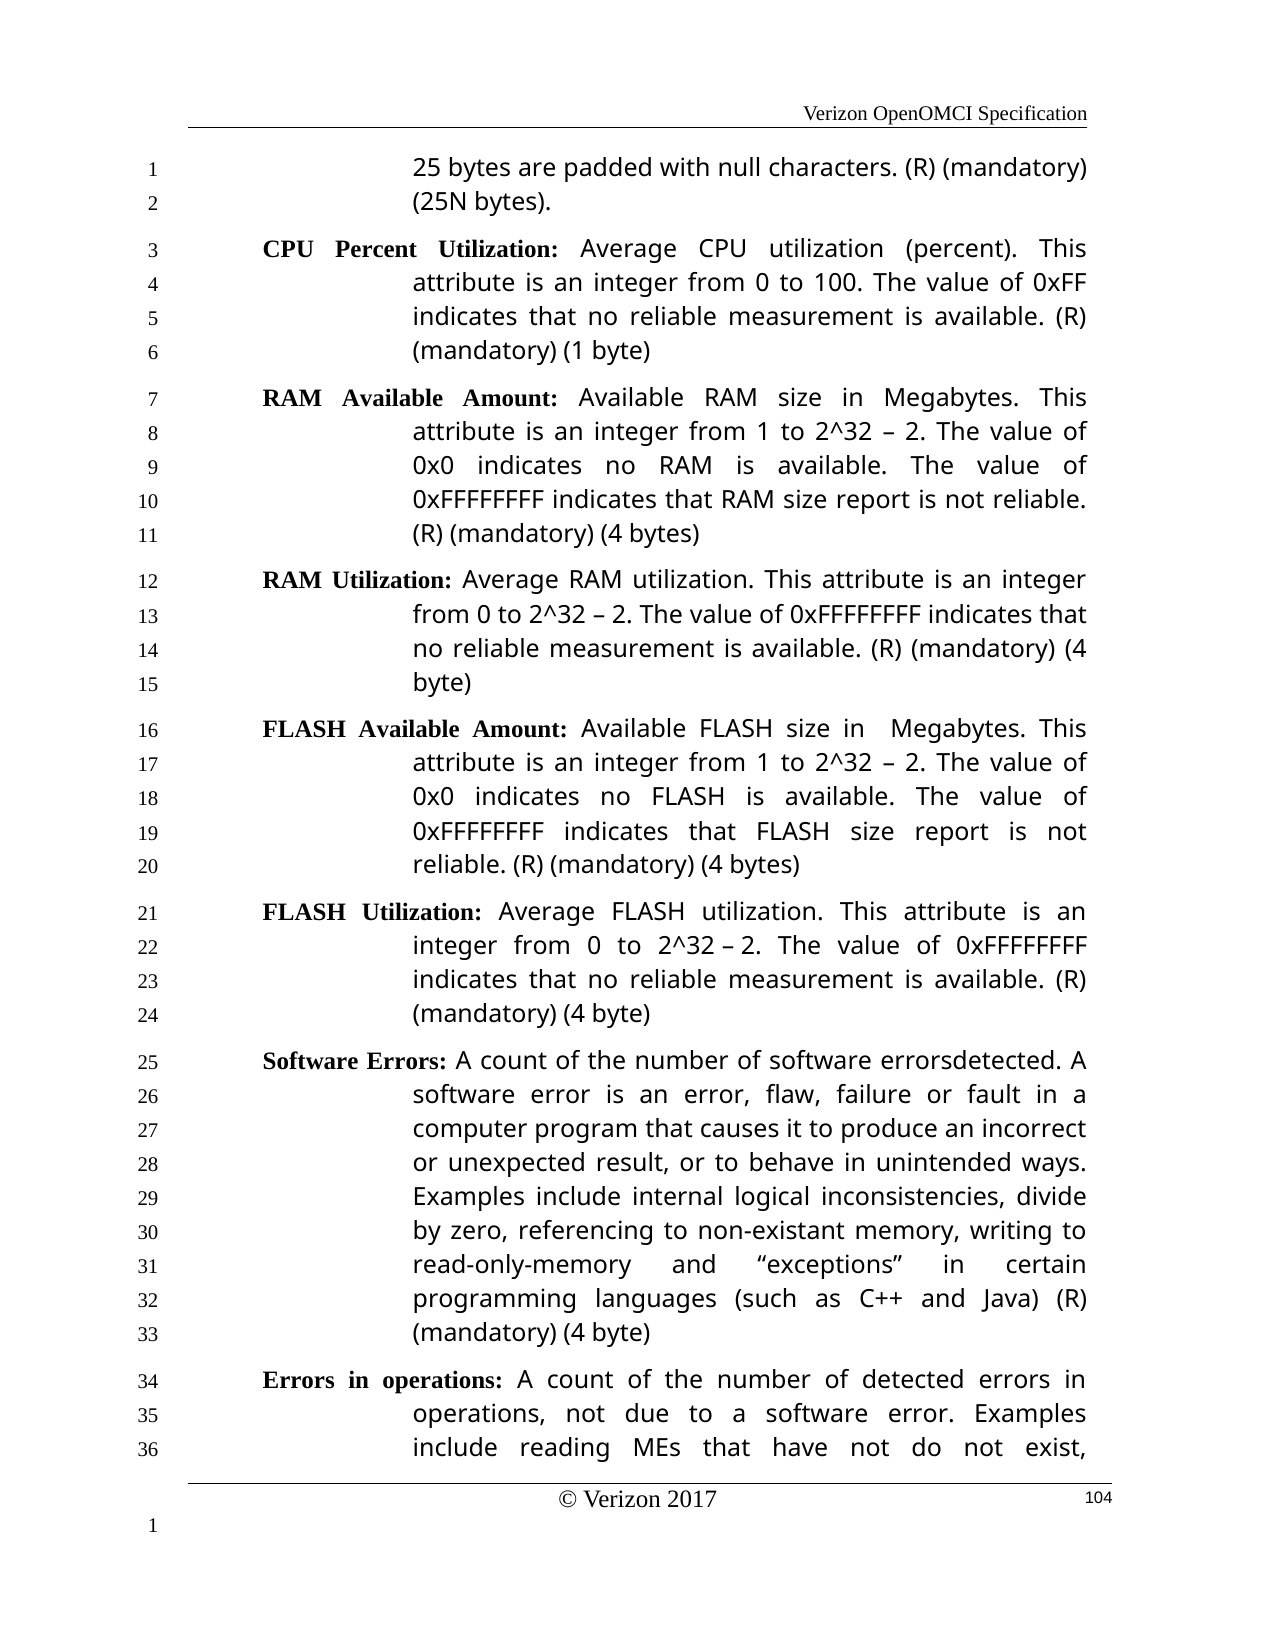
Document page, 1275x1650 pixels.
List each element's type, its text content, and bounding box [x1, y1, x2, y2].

text RAM Available Amount: Available RAM size in Megabytes. This attribute is an integer from 1 to 2^32 – 2. The value of 0x0 indicates no RAM is available. The value of 0xFFFFFFFF indicates that RAM size report is not reliable. (R) (mandatory) (4 bytes) [262, 379, 1087, 550]
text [262, 1362, 1087, 1464]
text FLASH Utilization: Average FLASH utilization. This attribute is an integer from 0 to 2^32 – 2. The value of 0xFFFFFFFF indicates that no reliable measurement is available. (R) (mandatory) (4 byte) [262, 894, 1087, 1030]
text RAM Utilization: Average RAM utilization. This attribute is an integer from 0 to 2^32 – 2. The value of 0xFFFFFFFF indicates that no reliable measurement is available. (R) (mandatory) (4 byte) [262, 562, 1087, 698]
text Software Errors: A count of the number of software errorsdetected. A software error is an error, flaw, failure or fault in a computer program that causes it to produce an incorrect or unexpected result, or to behave in unintended ways. Examples include internal logical inconsistencies, divide by zero, referencing to non-existant memory, writing to read-only-memory and “exceptions” in certain programming languages (such as C++ and Java) (R) (mandatory) (4 byte) [262, 1042, 1087, 1349]
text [262, 150, 1087, 218]
text CPU Percent Utilization: Average CPU utilization (percent). This attribute is an integer from 0 to 100. The value of 0xFF indicates that no reliable measurement is available. (R) (mandatory) (1 byte) [262, 231, 1087, 367]
text FLASH Available Amount: Available FLASH size in Megabytes. This attribute is an integer from 1 to 2^32 – 2. The value of 0x0 indicates no FLASH is available. The value of 0xFFFFFFFF indicates that FLASH size report is not reliable. (R) (mandatory) (4 bytes) [262, 711, 1087, 881]
